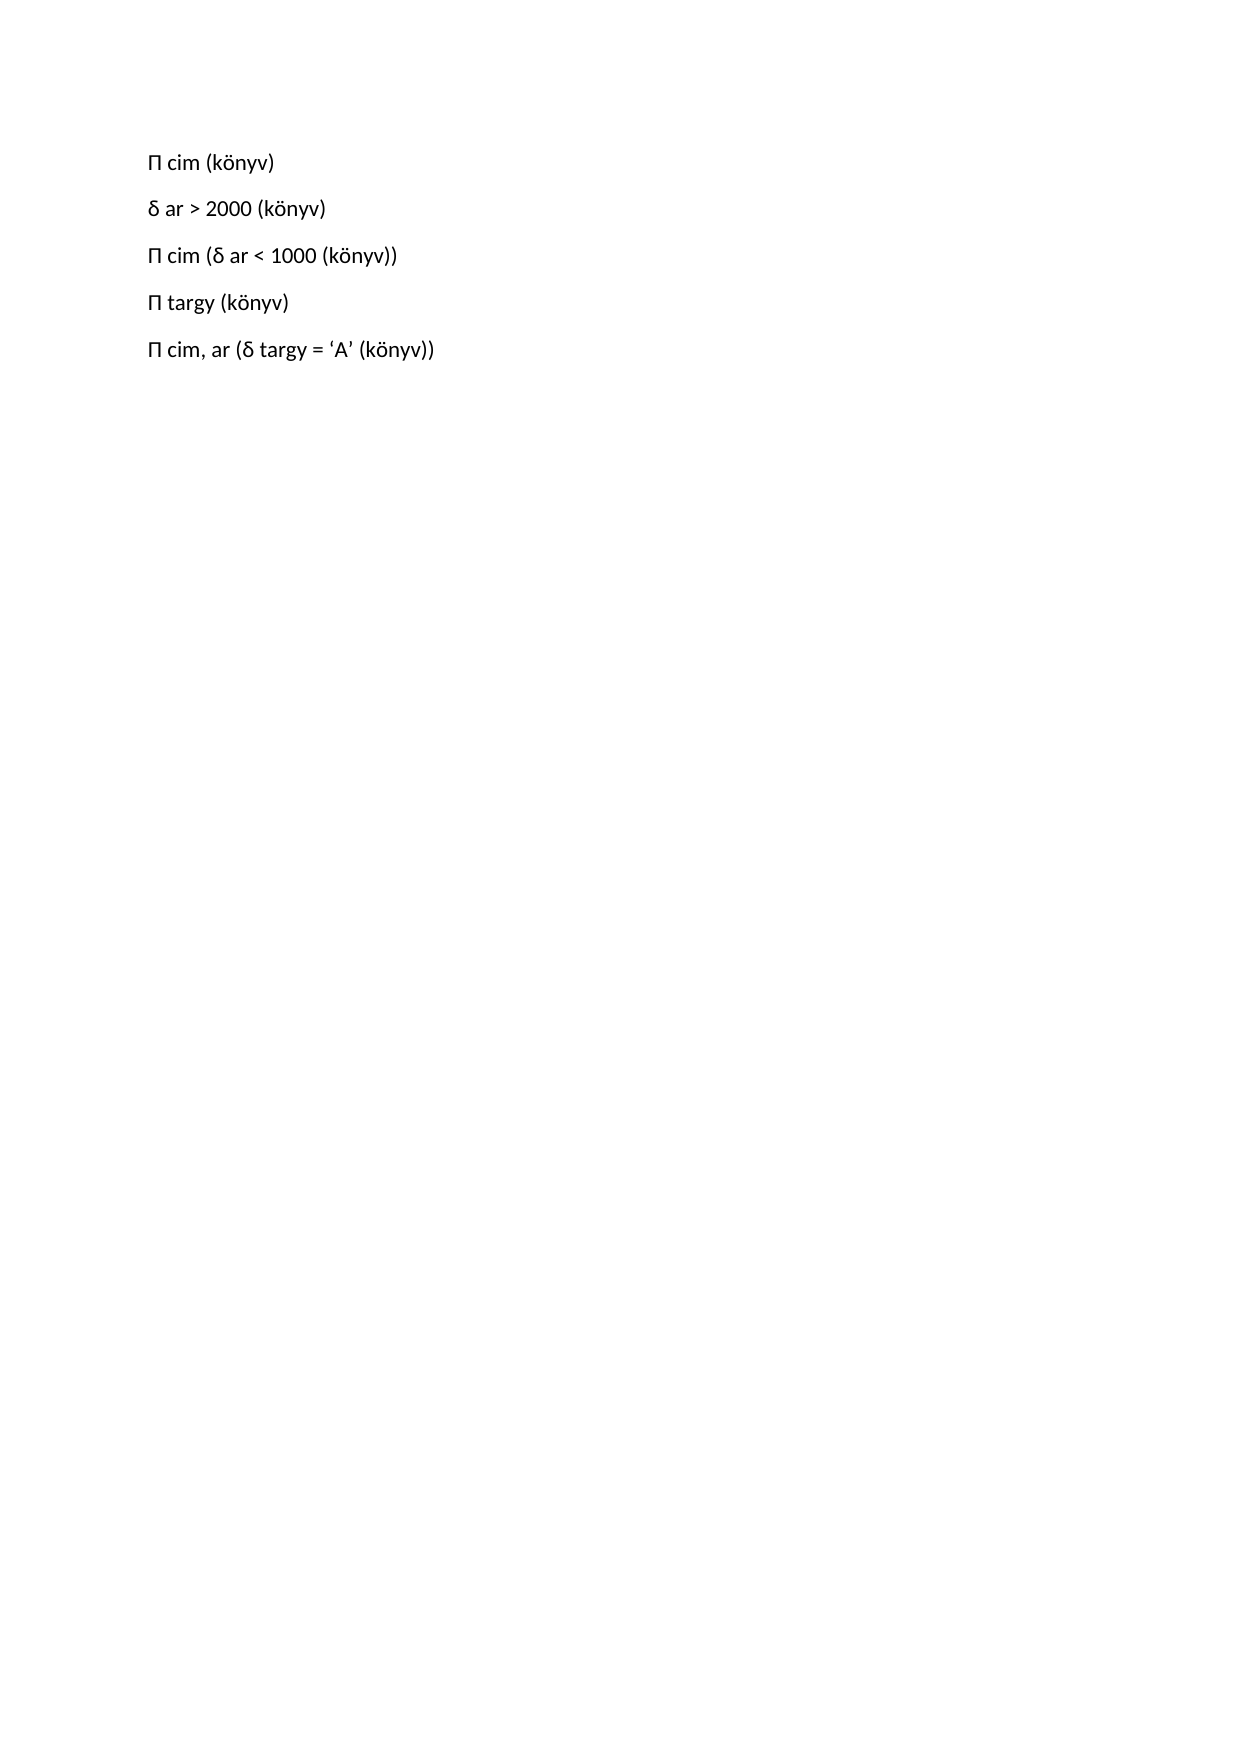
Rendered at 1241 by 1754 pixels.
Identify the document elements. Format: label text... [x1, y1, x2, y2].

text Π cim (δ ar < 1000 (könyv)) [148, 241, 1093, 269]
text Π targy (könyv) [148, 288, 1093, 316]
text δ ar > 2000 (könyv) [148, 194, 1093, 222]
text Π cim (könyv) [148, 148, 1093, 176]
text Π cim, ar (δ targy = ‘A’ (könyv)) [148, 335, 1093, 363]
